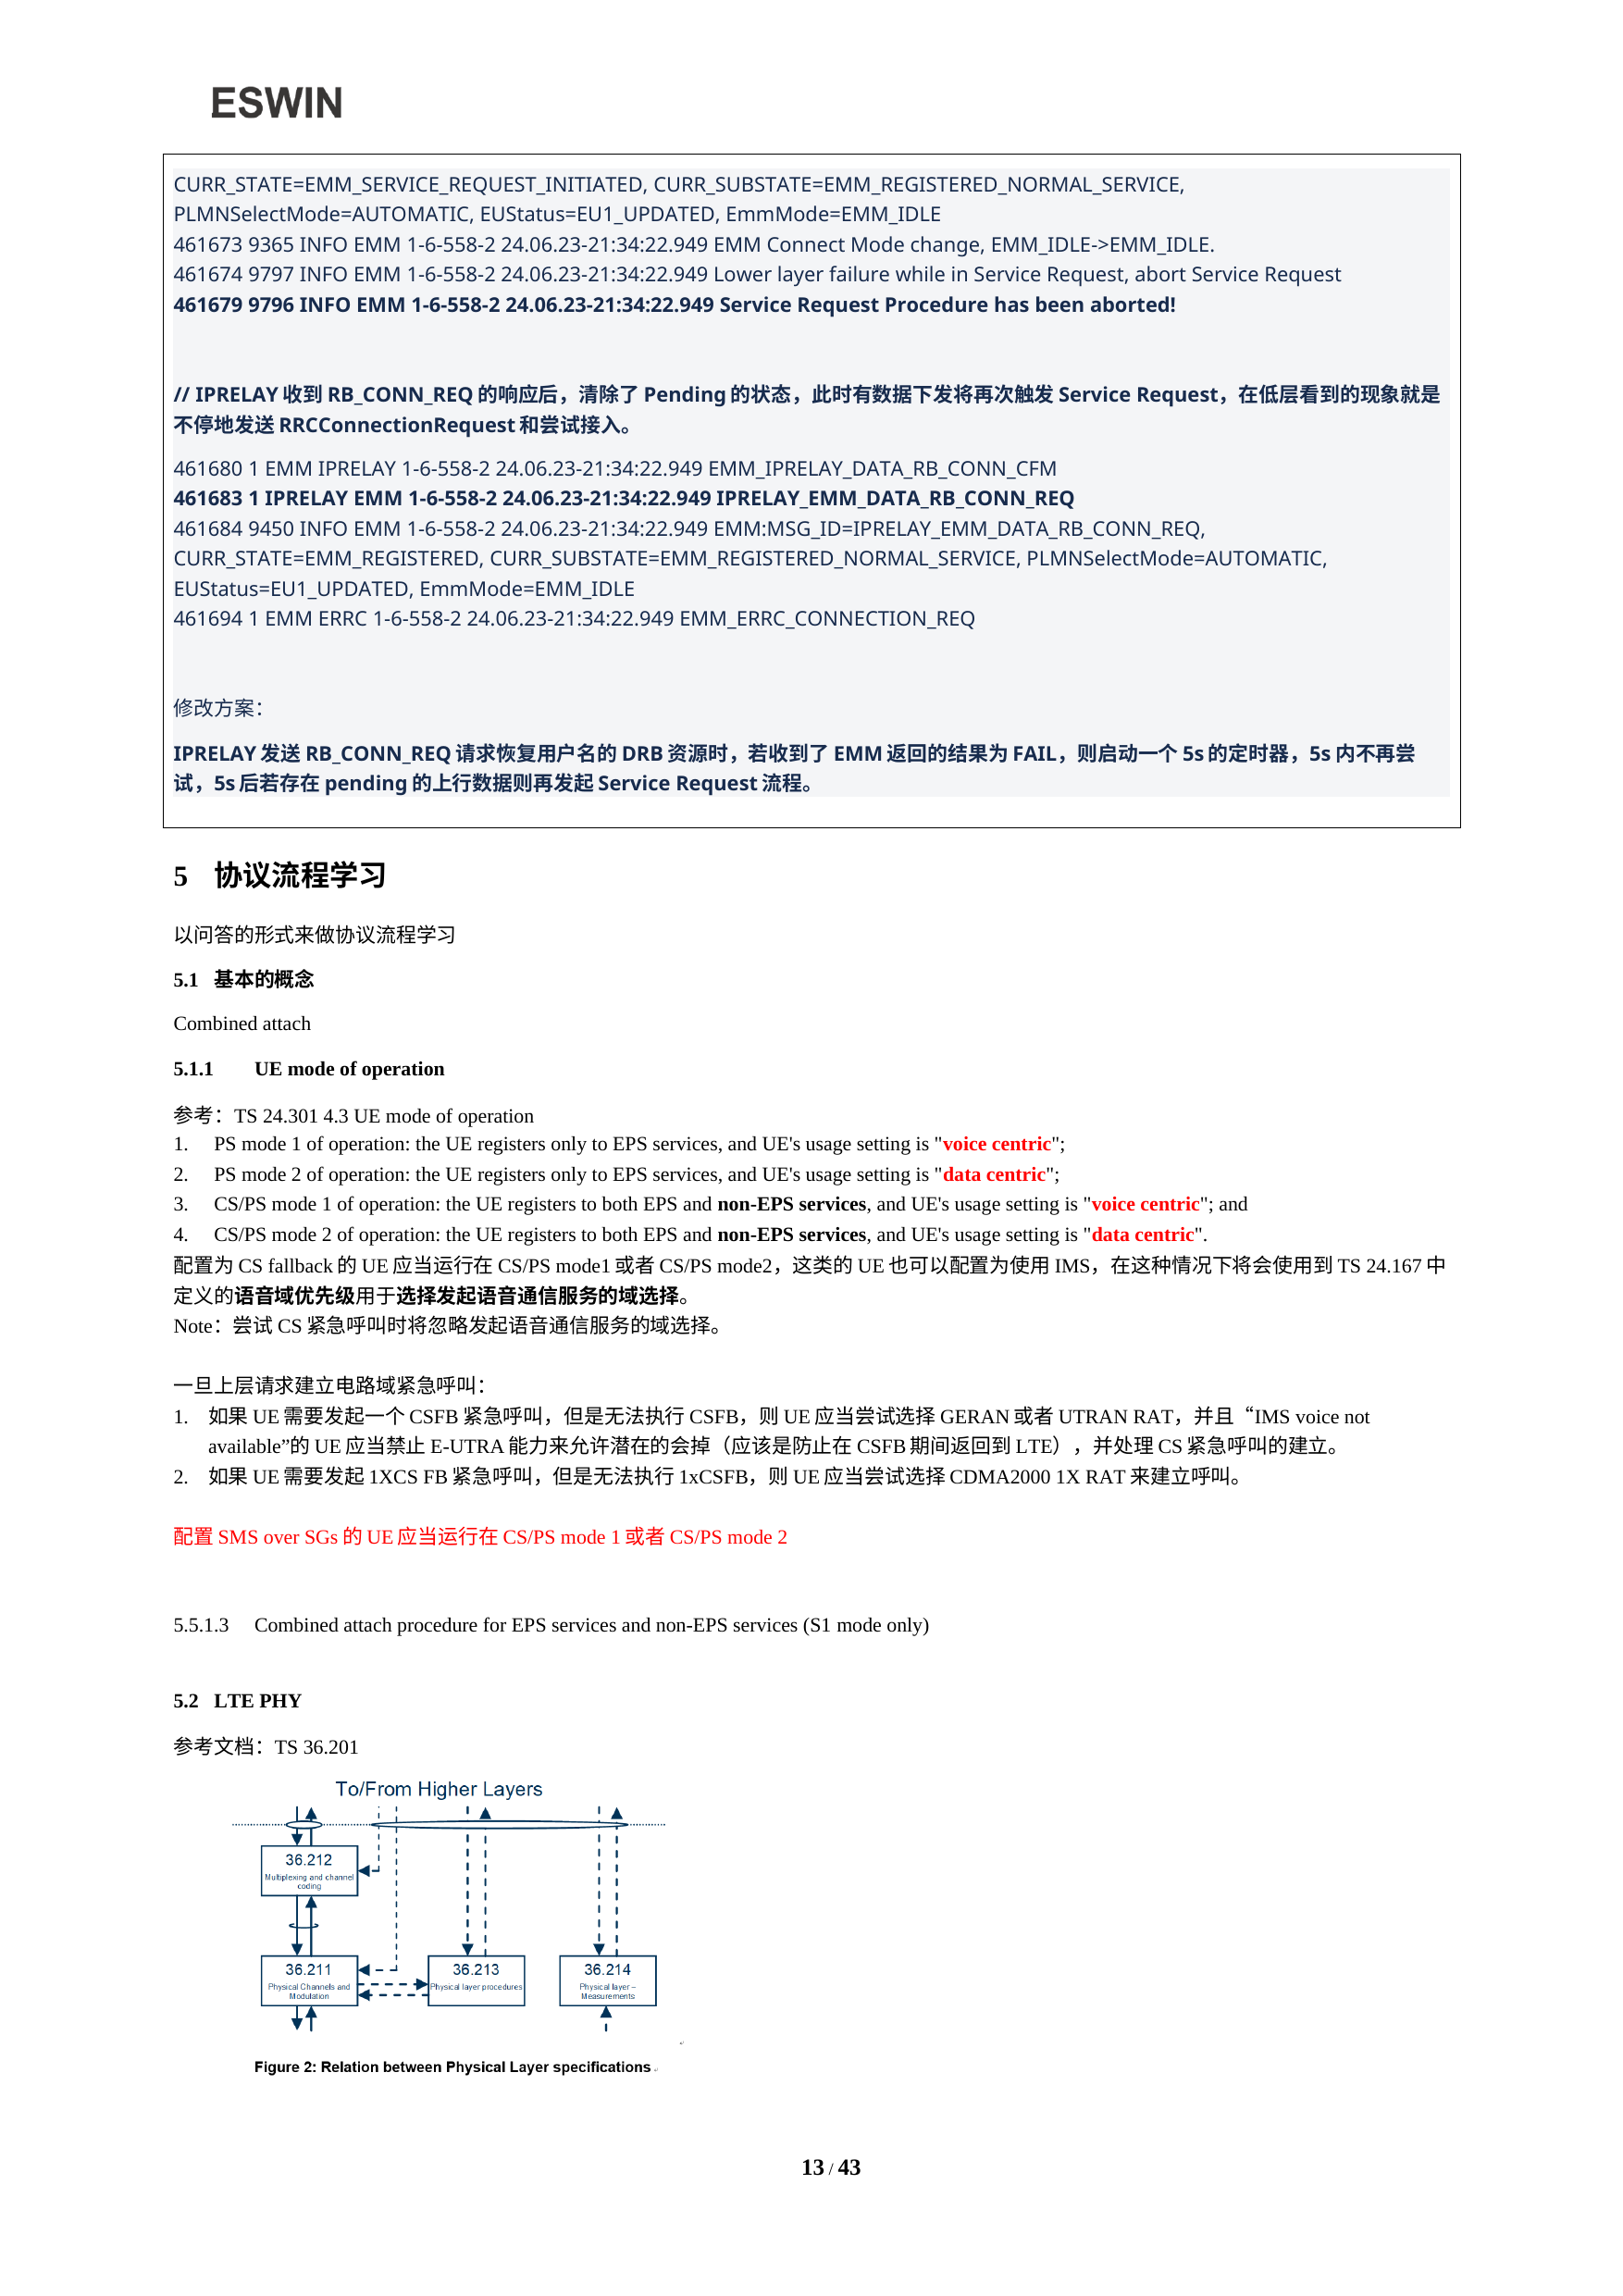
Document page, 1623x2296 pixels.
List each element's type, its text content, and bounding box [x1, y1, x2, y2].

text 配置为CS fallback的UE应当运行在CS/PS mode1或者CS/PS mode2，这类的UE也可以配置为使用IMS，在这种情况下将会使用到TS 24.167中定义的语音域优先级用于选择发起语音通信服务的域选择。 [173, 1249, 1450, 1309]
subtitle UE mode of operation [173, 1053, 1450, 1084]
list CS/PS mode 1 of operation: the UE registers to both EPS and non-EPS services, and UE's usage setting is "voice centric"; and [173, 1189, 1450, 1219]
list PS mode 2 of operation: the UE registers only to EPS services, and UE's usage setting is "data centric"; [173, 1159, 1450, 1189]
list 如果UE需要发起1XCS FB紧急呼叫，但是无法执行1xCSFB，则UE应当尝试选择CDMA2000 1X RAT来建立呼叫。 [173, 1459, 1450, 1490]
list PS mode 1 of operation: the UE registers only to EPS services, and UE's usage setting is "voice centric"; [173, 1129, 1450, 1159]
text 一旦上层请求建立电路域紧急呼叫： [173, 1370, 1450, 1399]
subtitle 协议流程学习 [173, 843, 1450, 903]
text 配置SMS over SGs的UE应当运行在CS/PS mode 1或者CS/PS mode 2 [173, 1520, 1450, 1550]
picture [173, 1762, 712, 2090]
text 以问答的形式来做协议流程学习 [173, 918, 1450, 949]
list 如果UE需要发起一个CSFB紧急呼叫，但是无法执行CSFB，则UE应当尝试选择GERAN或者UTRAN RAT，并且“IMS voice not available”的UE应当禁止E-UTRA能力来允许潜在的会掉（应该是防止在CSFB期间返回到LTE），并处理CS紧急呼叫的建立。 [173, 1399, 1450, 1459]
text 参考文档：TS 36.201 [173, 1731, 1450, 1760]
text 5.5.1.3 Combined attach procedure for EPS services and non-EPS services (S1 mode only) [173, 1610, 1450, 1640]
picture [207, 81, 347, 122]
text Combined attach [173, 1009, 1450, 1038]
list CS/PS mode 2 of operation: the UE registers to both EPS and non-EPS services, and UE's usage setting is "data centric". [173, 1219, 1450, 1249]
text Note：尝试CS紧急呼叫时将忽略发起语音通信服务的域选择。 [173, 1309, 1450, 1339]
subtitle 基本的概念 [173, 963, 1450, 993]
text 参考：TS 24.301 4.3 UE mode of operation [173, 1098, 1450, 1129]
subtitle LTE PHY [173, 1685, 1450, 1715]
